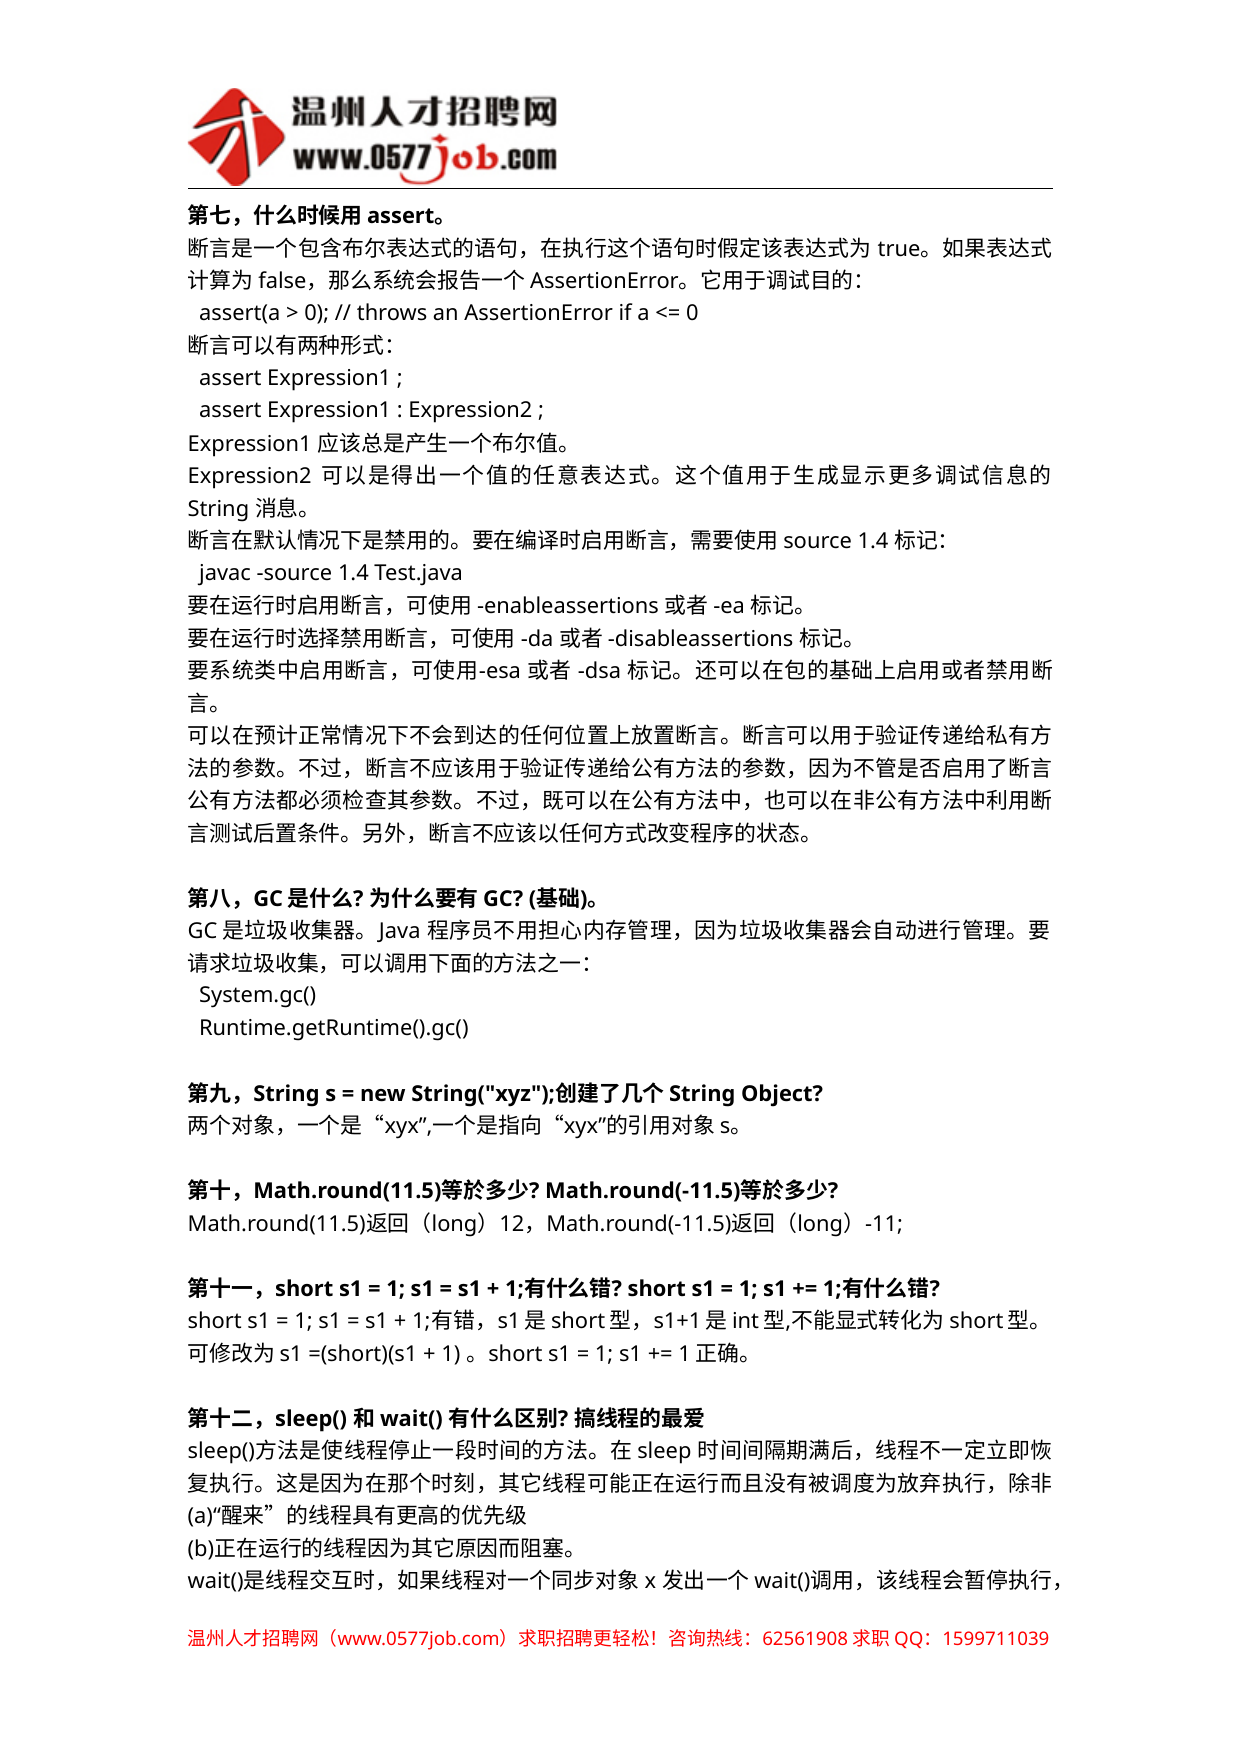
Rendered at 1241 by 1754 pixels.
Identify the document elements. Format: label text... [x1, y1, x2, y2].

picture [187, 88, 557, 186]
